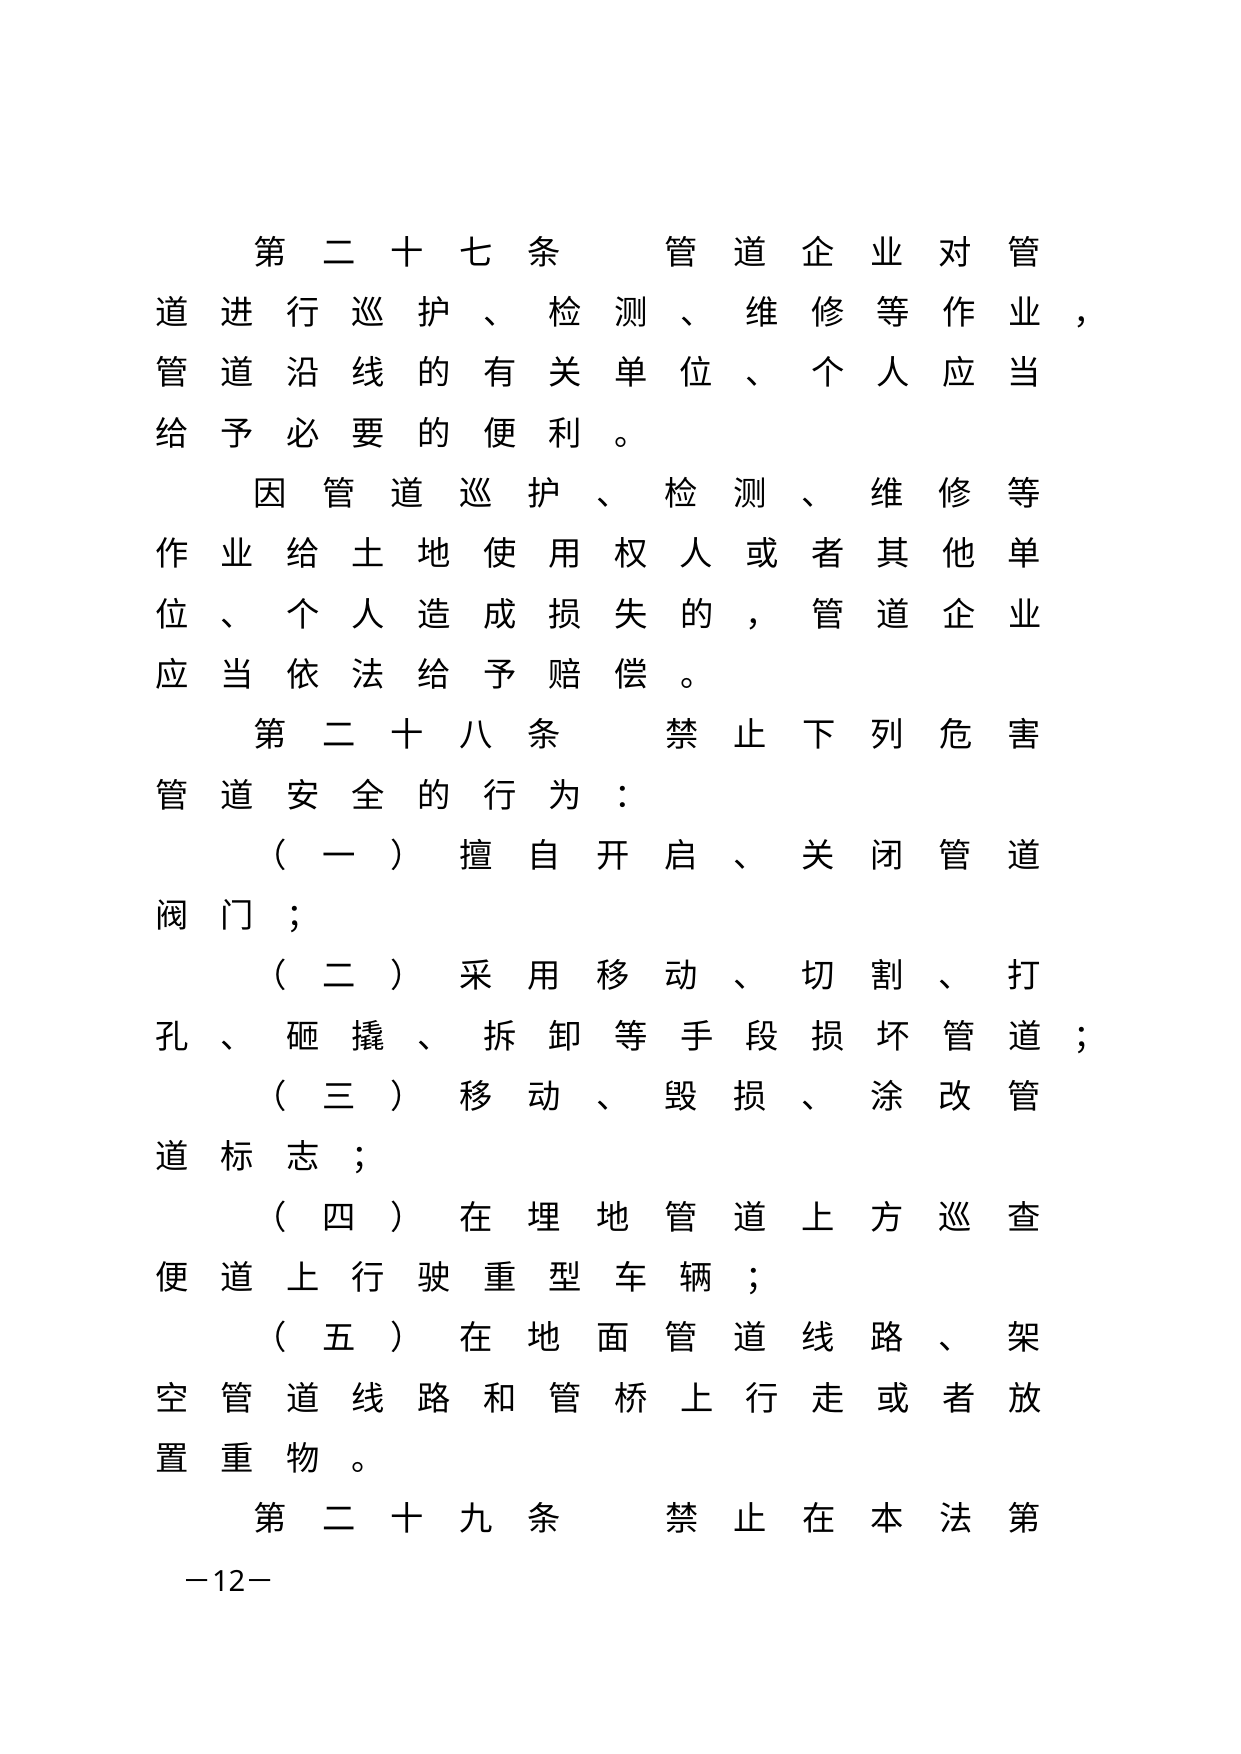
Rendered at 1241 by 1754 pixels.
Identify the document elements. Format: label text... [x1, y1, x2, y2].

text 第二十七条 管道企业对管道进行巡护、检测、维修等作业，管道沿线的有关单位、个人应当给予必要的便利。 [155, 219, 1073, 461]
text （二）采用移动、切割、打孔、砸撬、拆卸等手段损坏管道； [155, 943, 1073, 1064]
text （四）在埋地管道上方巡查便道上行驶重型车辆； [155, 1184, 1073, 1305]
text 因管道巡护、检测、维修等作业给土地使用权人或者其他单位、个人造成损失的，管道企业应当依法给予赔偿。 [155, 461, 1073, 702]
text 第二十八条 禁止下列危害管道安全的行为： [155, 702, 1073, 823]
text 第二十九条 禁止在本法第五十八条第一项所列管道附属设施的上方架设电力线路、通信线路或者在储气库构造区域范围内进行工程挖掘、工程钻探、采矿。 [155, 1486, 1073, 1546]
text （三）移动、毁损、涂改管道标志； [155, 1064, 1073, 1184]
text （一）擅自开启、关闭管道阀门； [155, 823, 1073, 943]
text （五）在地面管道线路、架空管道线路和管桥上行走或者放置重物。 [155, 1305, 1073, 1486]
